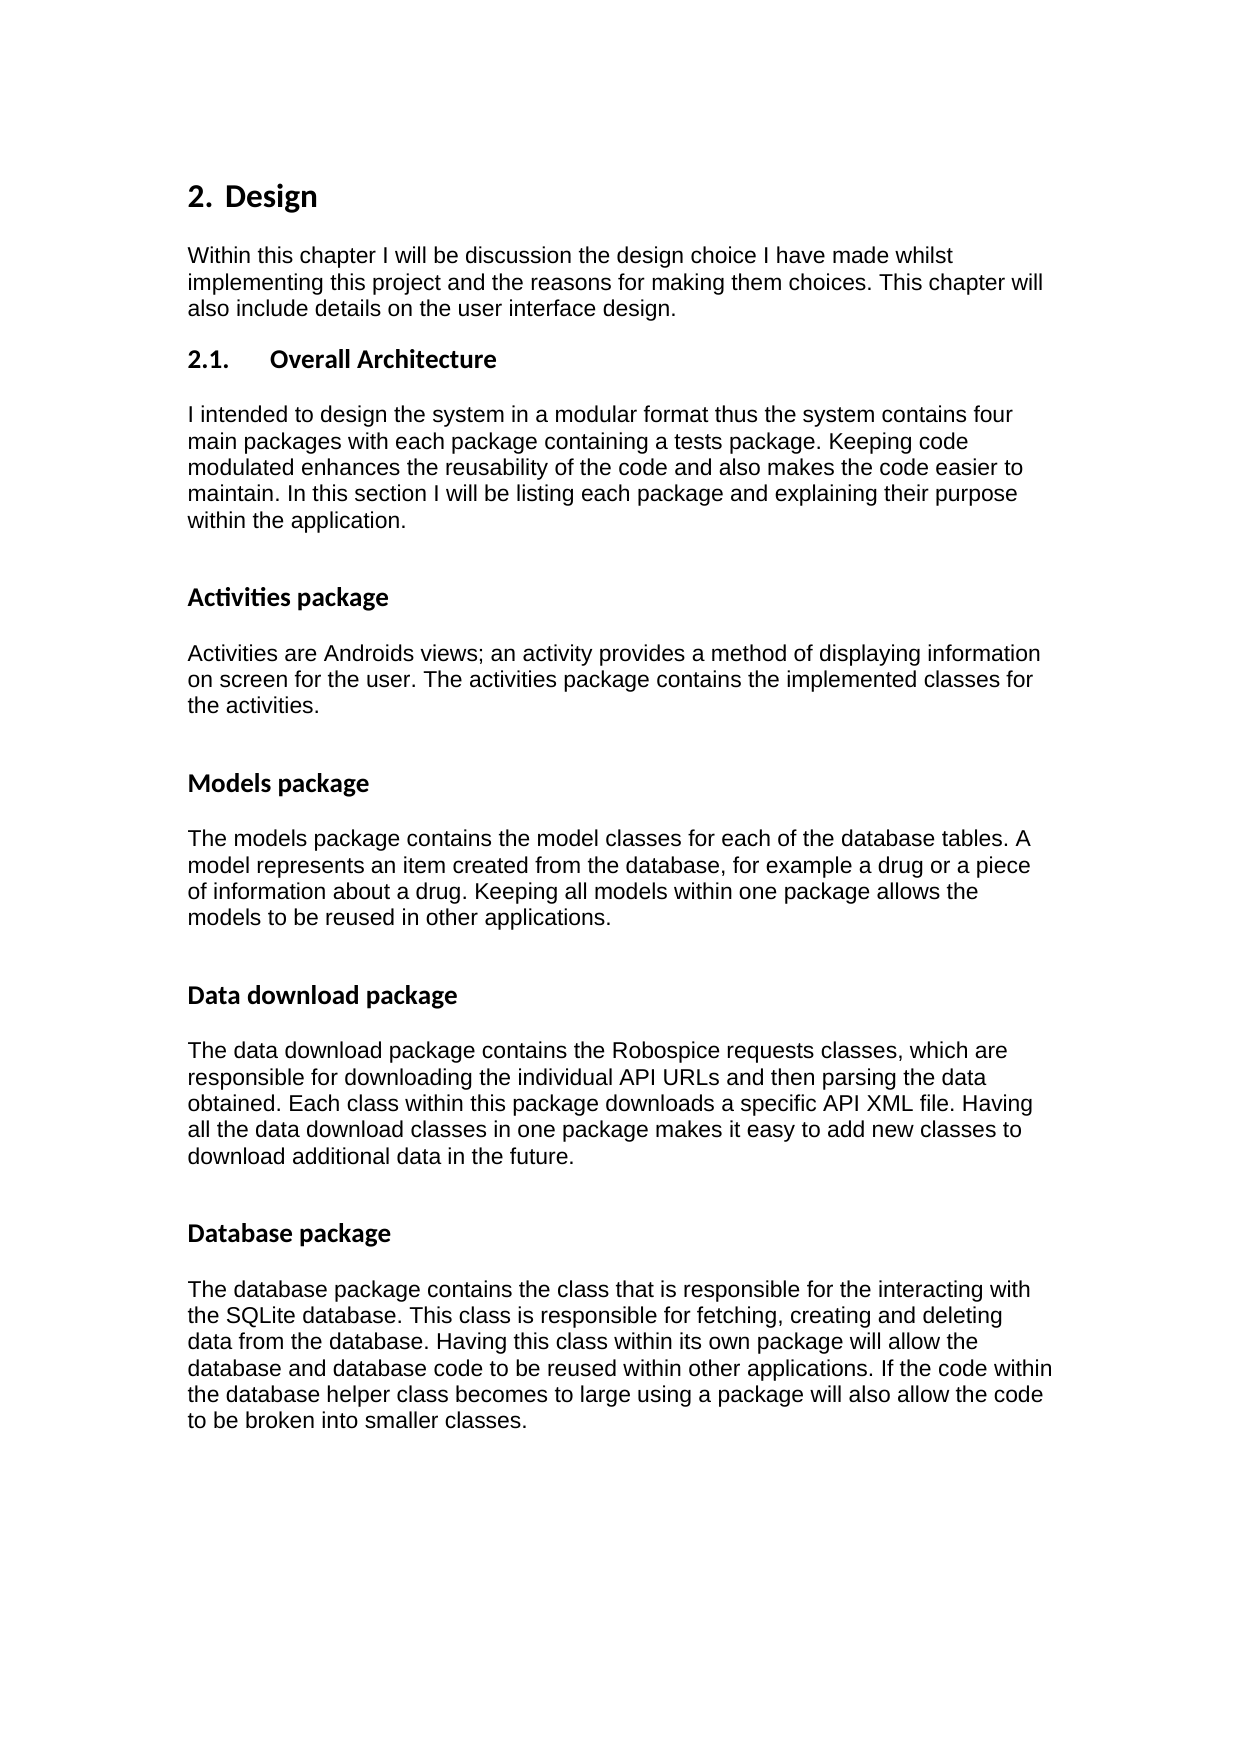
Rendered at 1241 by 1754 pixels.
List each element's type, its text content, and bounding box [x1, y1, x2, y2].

text The data download package contains the Robospice requests classes, which are responsible for downloading the individual API URLs and then parsing the data obtained. Each class within this package downloads a specific API XML file. Having all the data download classes in one package makes it easy to add new classes to download additional data in the future. [187, 1037, 1053, 1169]
text The models package contains the model classes for each of the database tables. A model represents an item created from the database, for example a drug or a piece of information about a drug. Keeping all models within one package allows the models to be reused in other applications. [187, 825, 1053, 931]
subtitle Activities package [187, 580, 1053, 613]
subtitle Design [187, 175, 1053, 216]
subtitle Models package [187, 766, 1053, 799]
text Activities are Androids views; an activity provides a method of displaying information on screen for the user. The activities package contains the implemented classes for the activities. [187, 640, 1053, 719]
subtitle Data download package [187, 978, 1053, 1011]
subtitle Overall Architecture [187, 342, 1053, 375]
subtitle Database package [187, 1216, 1053, 1249]
text Within this chapter I will be discussion the design choice I have made whilst implementing this project and the reasons for making them choices. This chapter will also include details on the user interface design. [187, 242, 1053, 321]
text I intended to design the system in a modular format thus the system contains four main packages with each package containing a tests package. Keeping code modulated enhances the reusability of the code and also makes the code easier to maintain. In this section I will be listing each package and explaining their purpose within the application. [187, 401, 1053, 533]
text The database package contains the class that is responsible for the interacting with the SQLite database. This class is responsible for fetching, creating and deleting data from the database. Having this class within its own package will allow the database and database code to be reused within other applications. If the code within the database helper class becomes to large using a package will also allow the code to be broken into smaller classes. [187, 1276, 1053, 1434]
